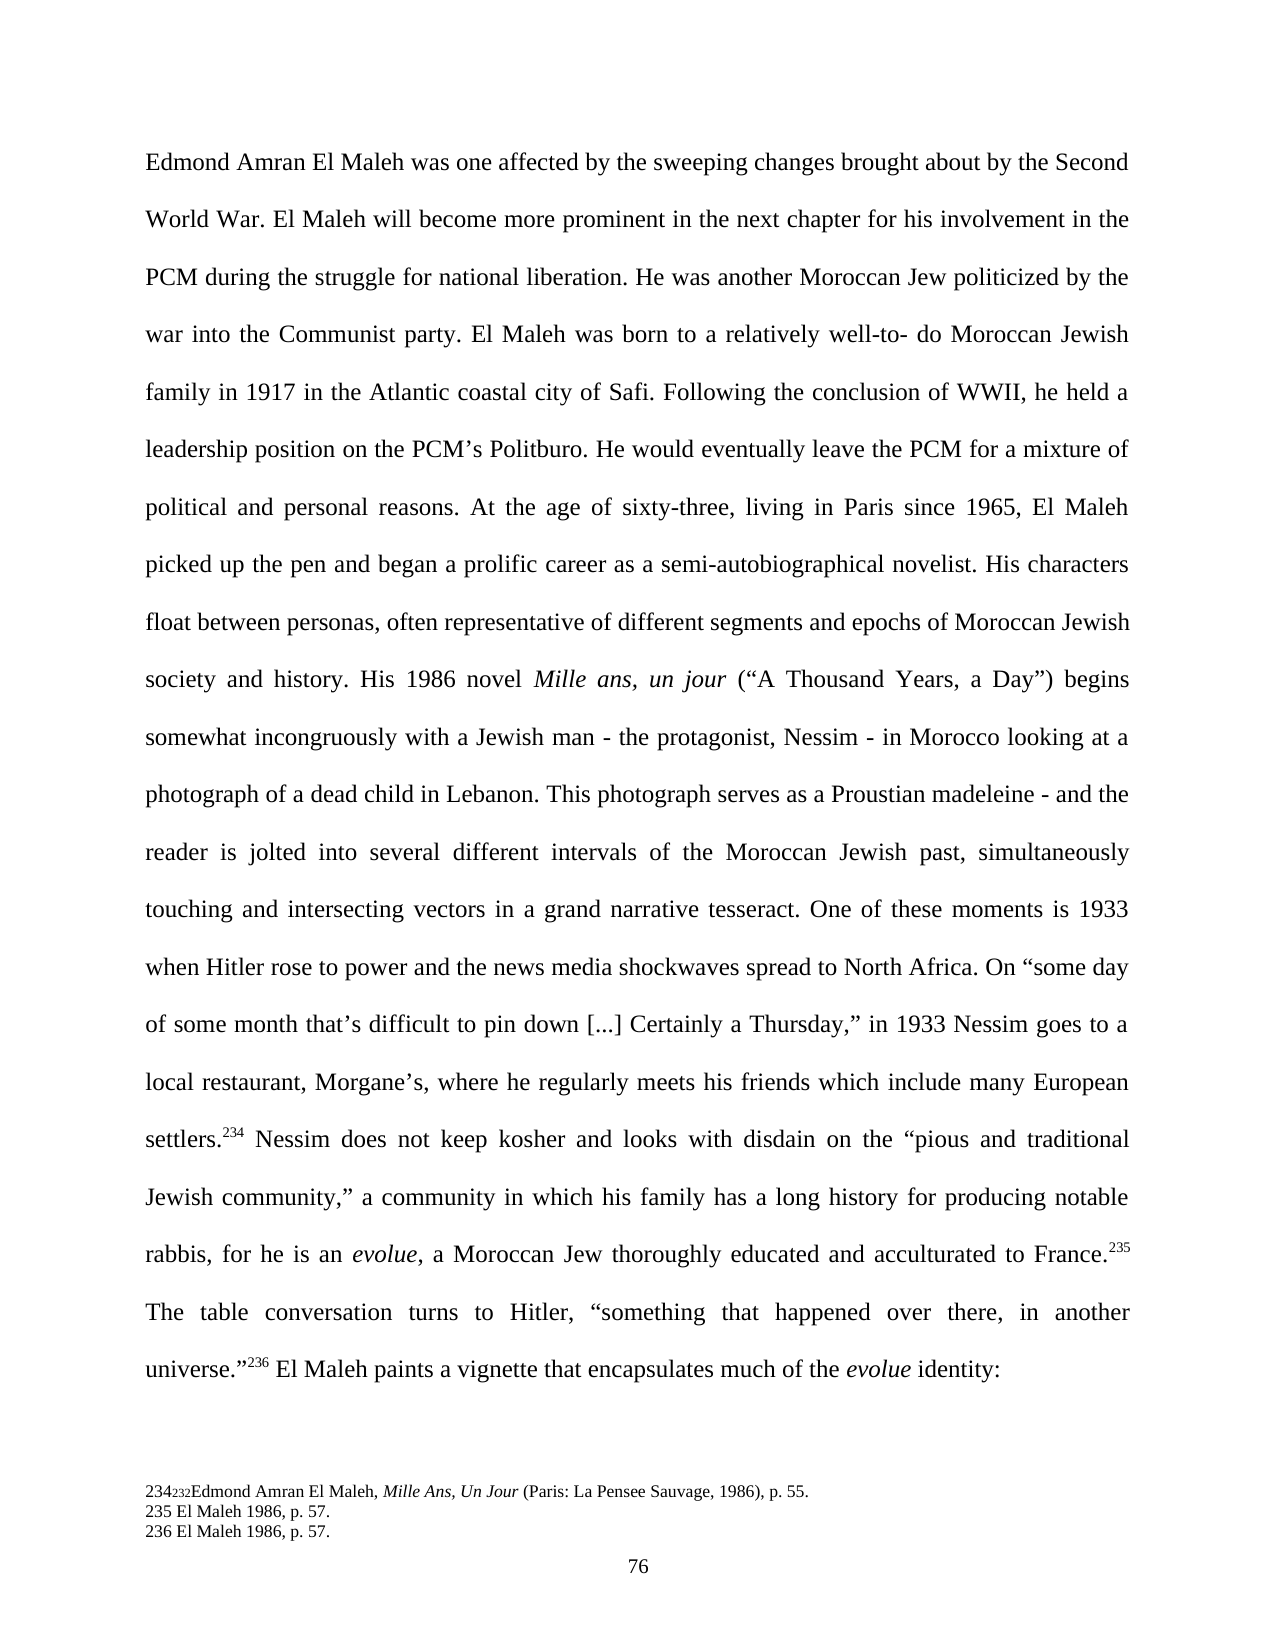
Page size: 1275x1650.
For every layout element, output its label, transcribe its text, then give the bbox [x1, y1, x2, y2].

text Edmond Amran El Maleh was one affected by the sweeping changes brought about by the Second World War. El Maleh will become more prominent in the next chapter for his involvement in the PCM during the struggle for national liberation. He was another Moroccan Jew politicized by the war into the Communist party. El Maleh was born to a relatively well-to- do Moroccan Jewish family in 1917 in the Atlantic coastal city of Safi. Following the conclusion of WWII, he held a leadership position on the PCM’s Politburo. He would eventually leave the PCM for a mixture of political and personal reasons. At the age of sixty-three, living in Paris since 1965, El Maleh picked up the pen and began a prolific career as a semi-autobiographical novelist. His characters float between personas, often representative of different segments and epochs of Moroccan Jewish society and history. His 1986 novel Mille ans, un jour (“A Thousand Years, a Day”) begins somewhat incongruously with a Jewish man - the protagonist, Nessim - in Morocco looking at a photograph of a dead child in Lebanon. This photograph serves as a Proustian madeleine - and the reader is jolted into several different intervals of the Moroccan Jewish past, simultaneously touching and intersecting vectors in a grand narrative tesseract. One of these moments is 1933 when Hitler rose to power and the news media shockwaves spread to North Africa. On “some day of some month that’s difficult to pin down [...] Certainly a Thursday,” in 1933 Nessim goes to a local restaurant, Morgane’s, where he regularly meets his friends which include many European settlers. Nessim does not keep kosher and looks with disdain on the “pious and traditional Jewish community,” a community in which his family has a long history for producing notable rabbis, for he is an evolue, a Moroccan Jew thoroughly educated and acculturated to France. The table conversation turns to Hitler, “something that happened over there, in another universe.” El Maleh paints a vignette that encapsulates much of the evolue identity: [145, 147, 1130, 1383]
